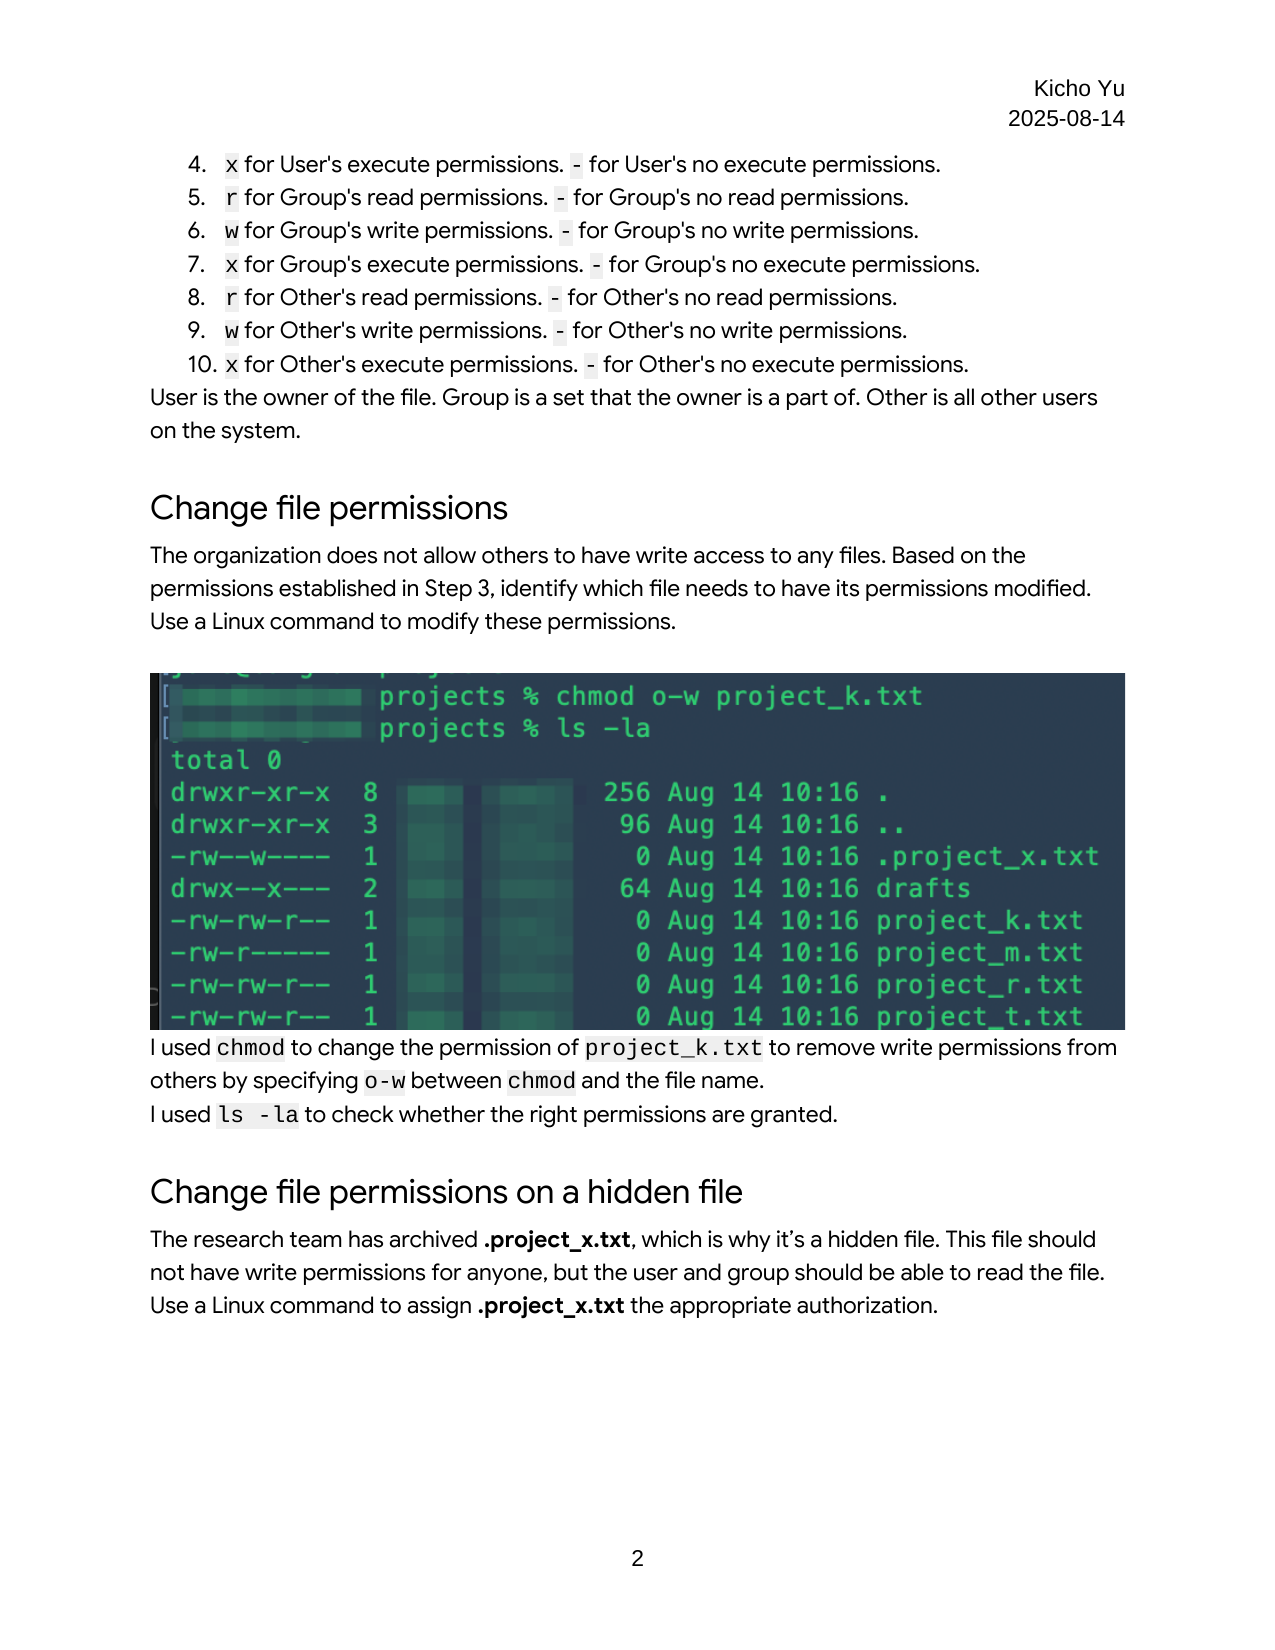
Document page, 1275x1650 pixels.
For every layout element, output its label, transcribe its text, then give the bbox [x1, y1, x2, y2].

list r for Group's read permissions. - for Group's no read permissions. [187, 183, 1125, 212]
text I used ls -la to check whether the right permissions are granted. [150, 1100, 1125, 1129]
text User is the owner of the file. Group is a set that the owner is a part of. Other is all other users on the system. [150, 383, 1125, 445]
subtitle Change file permissions [150, 487, 1125, 529]
list x for User's execute permissions. - for User's no execute permissions. [187, 150, 1125, 179]
list w for Other's write permissions. - for Other's no write permissions. [187, 317, 1125, 346]
list r for Other's read permissions. - for Other's no read permissions. [187, 283, 1125, 312]
list w for Group's write permissions. - for Group's no write permissions. [187, 217, 1125, 246]
text The organization does not allow others to have write access to any files. Based on the permissions established in Step 3, identify which file needs to have its permissions modified. Use a Linux command to modify these permissions. [150, 541, 1125, 636]
picture [150, 673, 1125, 1030]
subtitle Change file permissions on a hidden file [150, 1171, 1125, 1213]
text I used chmod to change the permission of project_k.txt to remove write permissions from others by specifying o-w between chmod and the file name. [150, 1033, 1125, 1096]
list x for Other's execute permissions. - for Other's no execute permissions. [187, 350, 1125, 379]
list x for Group's execute permissions. - for Group's no execute permissions. [187, 250, 1125, 279]
text The research team has archived .project_x.txt, which is why it’s a hidden file. This file should not have write permissions for anyone, but the user and group should be able to read the file. Use a Linux command to assign .project_x.txt the appropriate authorization. [150, 1225, 1125, 1320]
